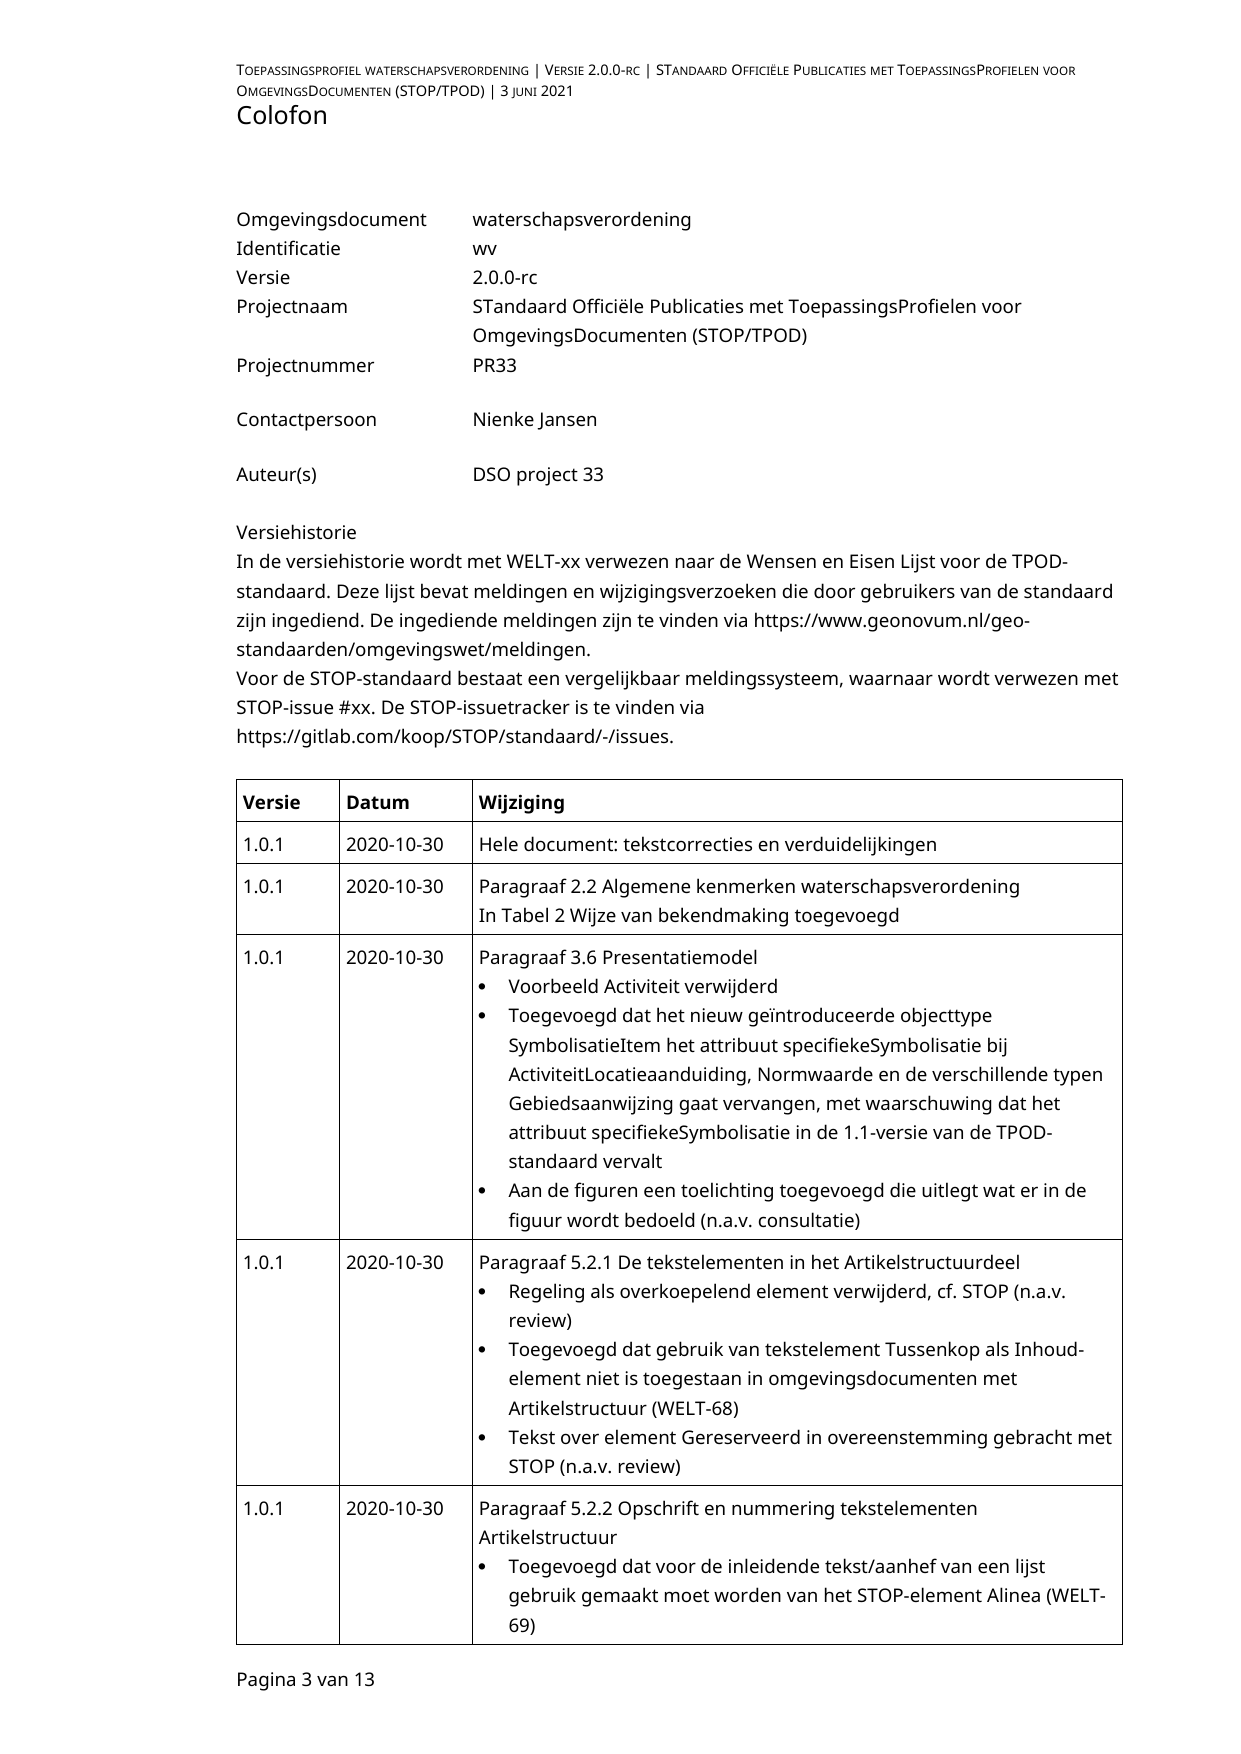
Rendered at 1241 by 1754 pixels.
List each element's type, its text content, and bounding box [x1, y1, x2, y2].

table_cell Paragraaf 3.6 Presentatiemodel Voorbeeld Activiteit verwijderd Toegevoegd dat het nieuw geïntroduceerde objecttype SymbolisatieItem het attribuut specifiekeSymbolisatie bij ActiviteitLocatieaanduiding, Normwaarde en de verschillende typen Gebiedsaanwijzing gaat vervangen, met waarschuwing dat het attribuut specifiekeSymbolisatie in de 1.1-versie van de TPOD-standaard vervalt Aan de figuren een toelichting toegevoegd die uitlegt wat er in de figuur wordt bedoeld (n.a.v. consultatie) [473, 935, 1122, 1239]
table_cell 2020-10-30 [340, 1486, 472, 1644]
table_header Datum [340, 780, 472, 821]
text Identificatie wv [236, 232, 1122, 261]
table_cell 2020-10-30 [340, 864, 472, 934]
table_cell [473, 1486, 1122, 1644]
text Projectnummer PR33 [236, 349, 1122, 378]
text Versie 2.0.0-rc [236, 261, 1122, 290]
text In de versiehistorie wordt met WELT-xx verwezen naar de Wensen en Eisen Lijst voor de TPOD-standaard. Deze lijst bevat meldingen en wijzigingsverzoeken die door gebruikers van de standaard zijn ingediend. De ingediende meldingen zijn te vinden via https://www.geonovum.nl/geo-standaarden/omgevingswet/meldingen. [236, 546, 1122, 662]
text Omgevingsdocument waterschapsverordening [236, 203, 1122, 232]
table_cell 1.0.1 [237, 1240, 339, 1485]
table_cell 1.0.1 [237, 935, 339, 1239]
text Colofon [236, 101, 1122, 130]
table_header Wijziging [473, 780, 1122, 821]
table_cell 1.0.1 [237, 1486, 339, 1644]
text Contactpersoon Nienke Jansen [236, 403, 1122, 432]
text Projectnaam STandaard Officiële Publicaties met ToepassingsProfielen voor OmgevingsDocumenten (STOP/TPOD) [236, 290, 1122, 349]
table_cell Paragraaf 2.2 Algemene kenmerken waterschapsverordening In Tabel 2 Wijze van bekendmaking toegevoegd [473, 864, 1122, 934]
text Versiehistorie [236, 516, 1122, 546]
text Voor de STOP-standaard bestaat een vergelijkbaar meldingssysteem, waarnaar wordt verwezen met STOP-issue #xx. De STOP-issuetracker is te vinden via https://gitlab.com/koop/STOP/standaard/-/issues. [236, 662, 1122, 750]
table_cell 2020-10-30 [340, 822, 472, 863]
table_cell 1.0.1 [237, 864, 339, 934]
text Auteur(s) DSO project 33 [236, 458, 1122, 487]
table_cell 2020-10-30 [340, 935, 472, 1239]
table_cell 2020-10-30 [340, 1240, 472, 1485]
table_cell 1.0.1 [237, 822, 339, 863]
table_cell Paragraaf 5.2.1 De tekstelementen in het Artikelstructuurdeel Regeling als overkoepelend element verwijderd, cf. STOP (n.a.v. review) Toegevoegd dat gebruik van tekstelement Tussenkop als Inhoud-element niet is toegestaan in omgevingsdocumenten met Artikelstructuur (WELT-68) Tekst over element Gereserveerd in overeenstemming gebracht met STOP (n.a.v. review) [473, 1240, 1122, 1485]
table_cell Hele document: tekstcorrecties en verduidelijkingen [473, 822, 1122, 863]
table_header Versie [237, 780, 339, 821]
